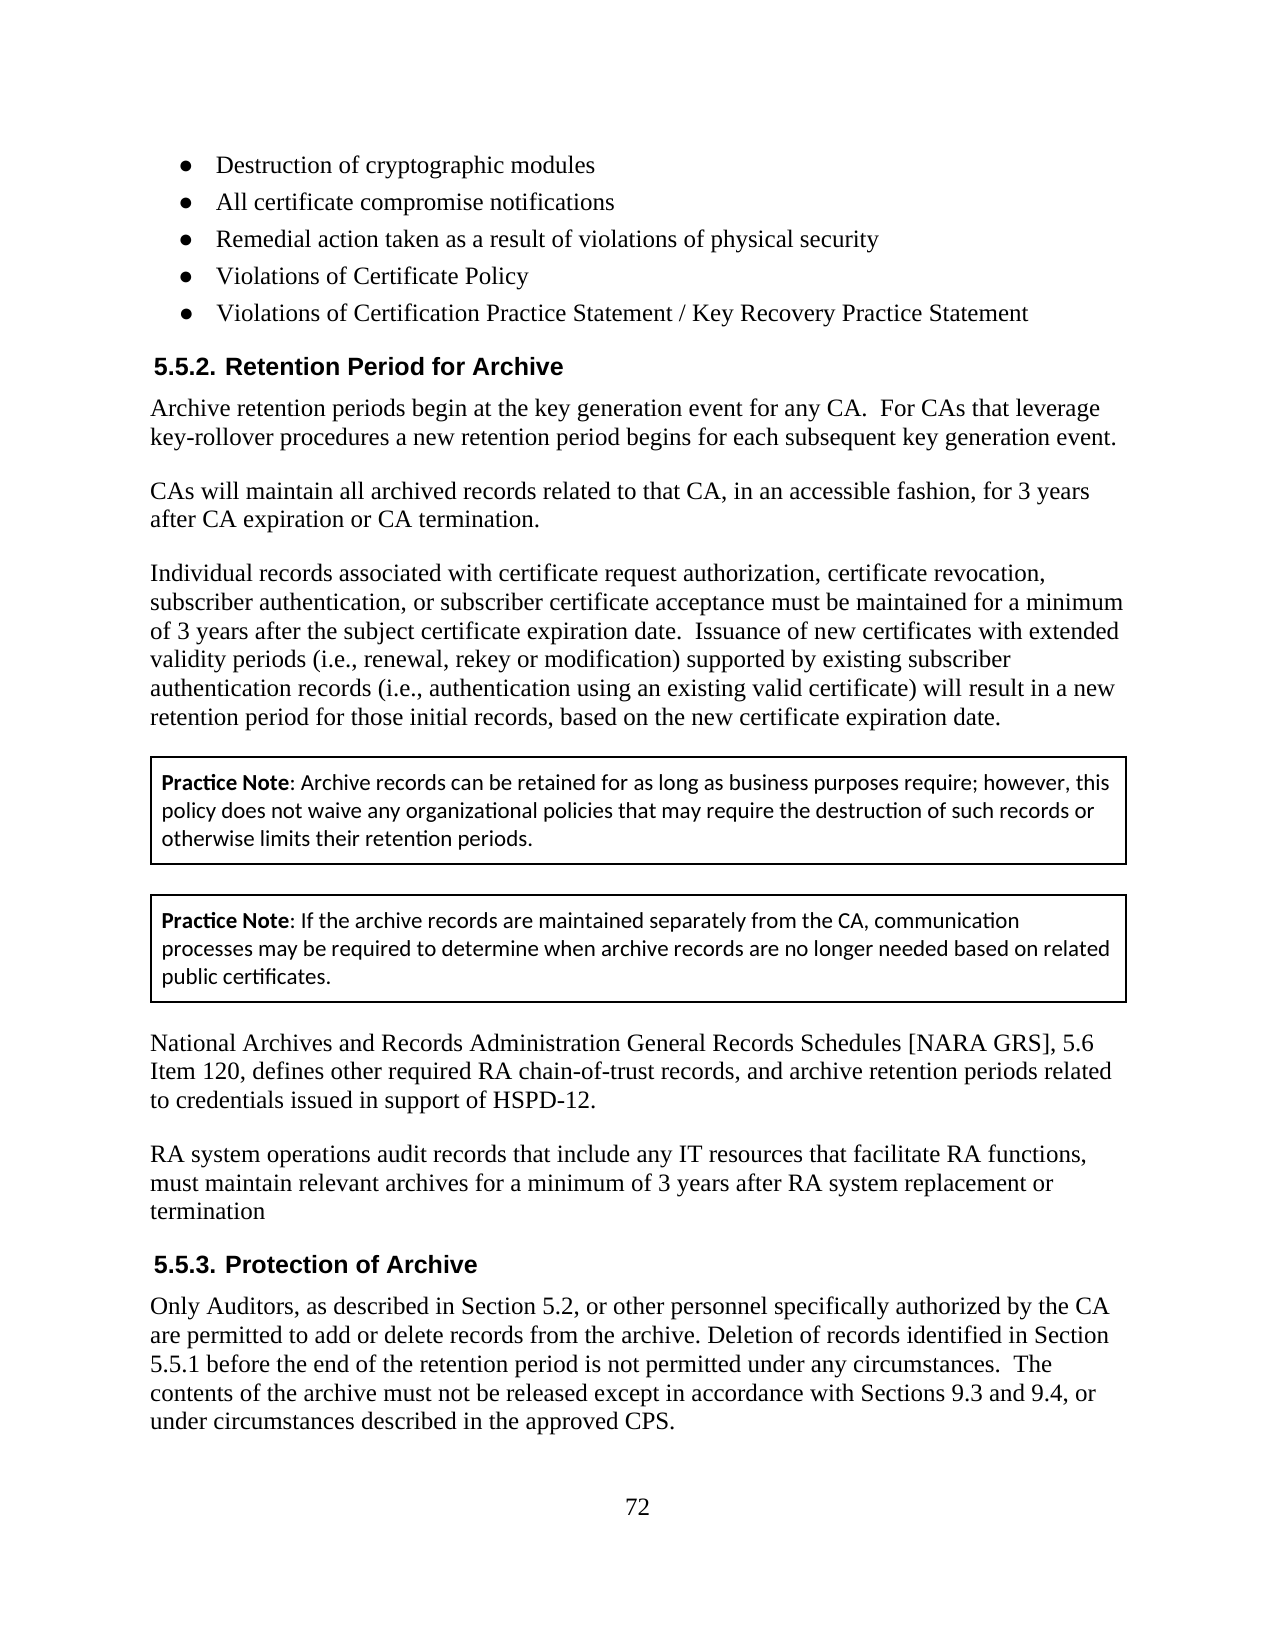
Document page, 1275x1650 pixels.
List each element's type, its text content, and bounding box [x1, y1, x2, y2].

list Violations of Certificate Policy [178, 261, 1125, 290]
list All certificate compromise notifications [178, 187, 1125, 216]
subtitle Retention Period for Archive [154, 352, 1125, 381]
list Remedial action taken as a result of violations of physical security [178, 224, 1125, 253]
list Destruction of cryptographic modules [178, 150, 1125, 179]
table_header Practice Note: Archive records can be retained for as long as business purposes require; however, this policy does not waive any organizational policies that may require the destruction of such records or otherwise limits their retention periods. [152, 758, 1125, 863]
text RA system operations audit records that include any IT resources that facilitate RA functions, must maintain relevant archives for a minimum of 3 years after RA system replacement or termination [150, 1139, 1125, 1225]
text Archive retention periods begin at the key generation event for any CA. For CAs that leverage key-rollover procedures a new retention period begins for each subsequent key generation event. [150, 393, 1125, 451]
list Violations of Certification Practice Statement / Key Recovery Practice Statement [178, 298, 1125, 327]
text National Archives and Records Administration General Records Schedules [NARA GRS], 5.6 Item 120, defines other required RA chain-of-trust records, and archive retention periods related to credentials issued in support of HSPD-12. [150, 1028, 1125, 1114]
subtitle Protection of Archive [154, 1250, 1125, 1279]
text Individual records associated with certificate request authorization, certificate revocation, subscriber authentication, or subscriber certificate acceptance must be maintained for a minimum of 3 years after the subject certificate expiration date. Issuance of new certificates with extended validity periods (i.e., renewal, rekey or modification) supported by existing subscriber authentication records (i.e., authentication using an existing valid certificate) will result in a new retention period for those initial records, based on the new certificate expiration date. [150, 558, 1125, 731]
text CAs will maintain all archived records related to that CA, in an accessible fashion, for 3 years after CA expiration or CA termination. [150, 476, 1125, 533]
table_header Practice Note: If the archive records are maintained separately from the CA, communication processes may be required to determine when archive records are no longer needed based on related public certificates. [152, 896, 1125, 1001]
